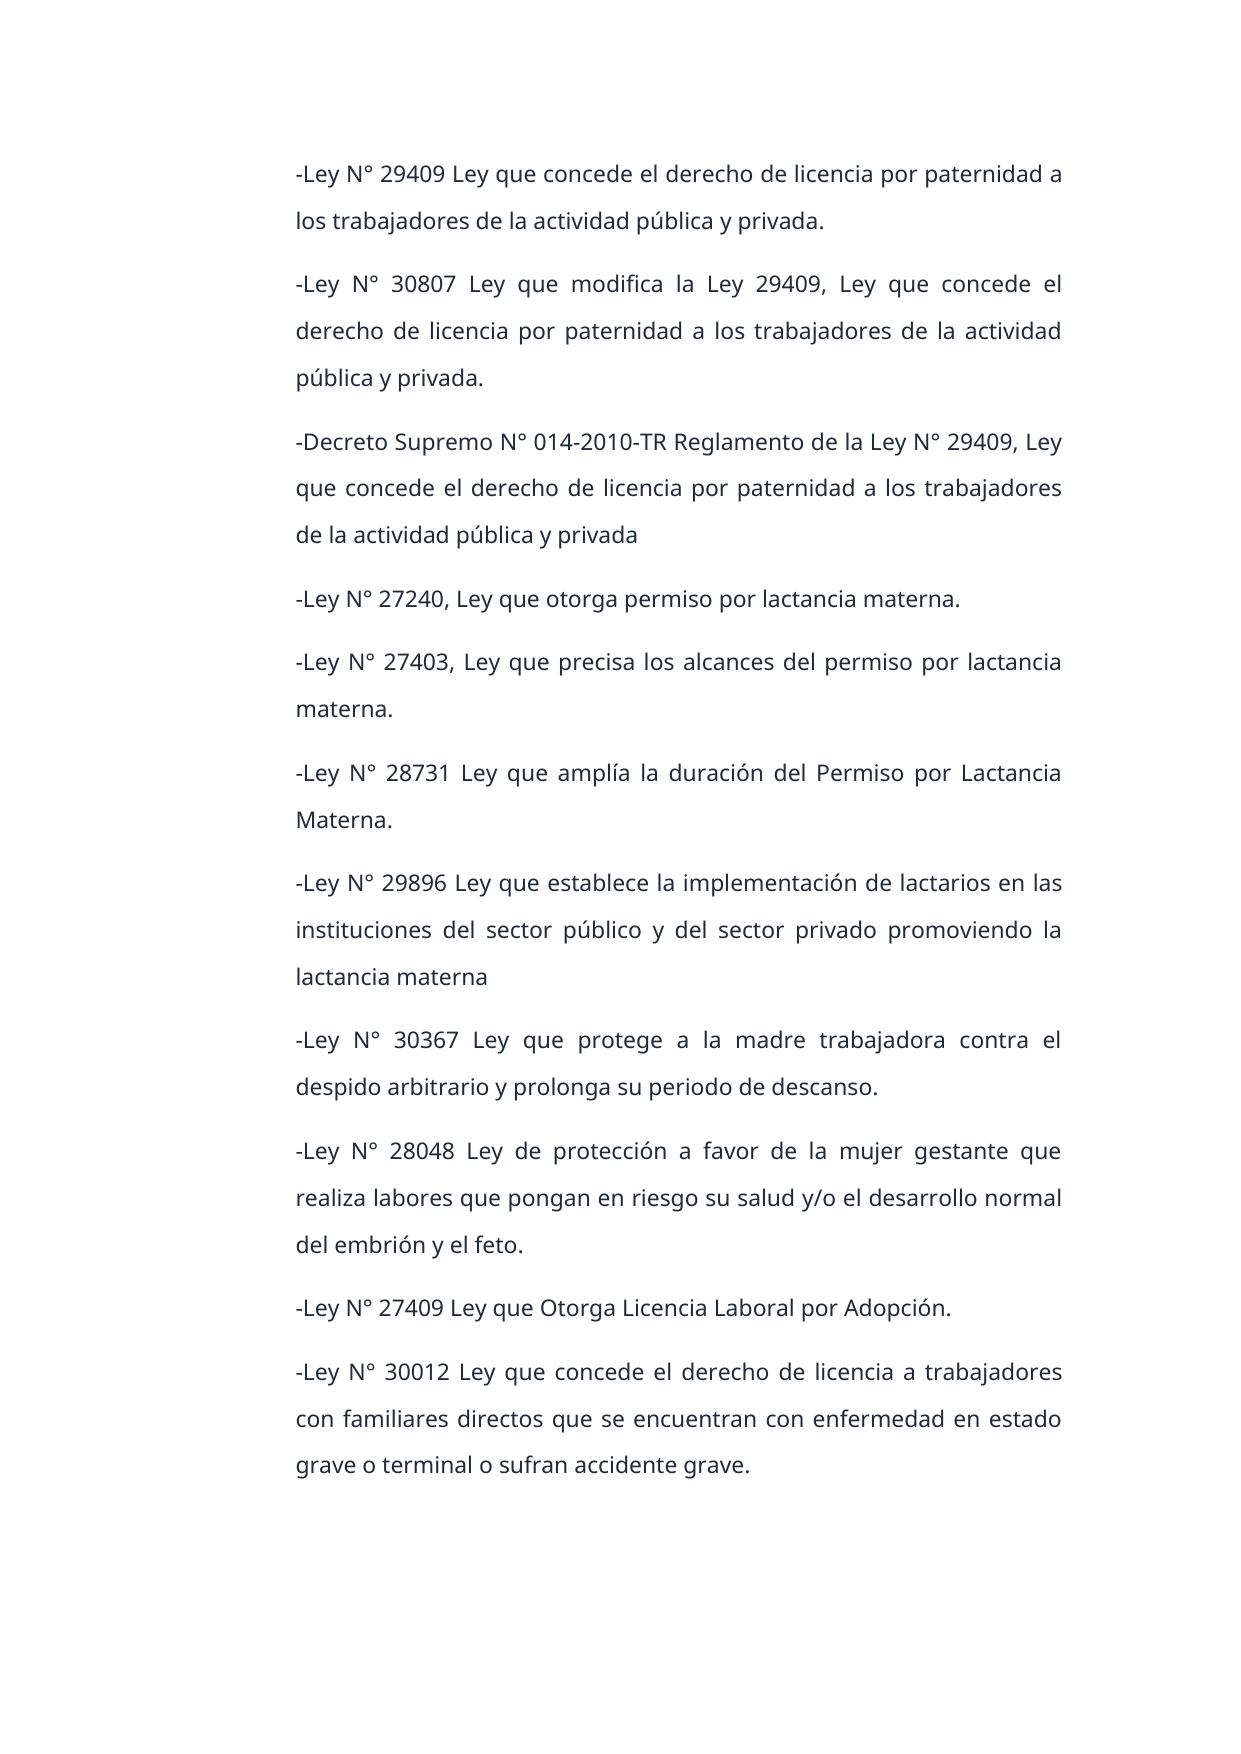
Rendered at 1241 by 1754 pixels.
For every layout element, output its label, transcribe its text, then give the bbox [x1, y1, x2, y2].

text -Ley N° 27240, Ley que otorga permiso por lactancia materna. [295, 583, 1063, 614]
text -Ley N° 27409 Ley que Otorga Licencia Laboral por Adopción. [295, 1292, 1063, 1323]
text -Ley N° 30807 Ley que modifica la Ley 29409, Ley que concede el derecho de licencia por paternidad a los trabajadores de la actividad pública y privada. [295, 268, 1063, 393]
text -Ley N° 30012 Ley que concede el derecho de licencia a trabajadores con familiares directos que se encuentran con enfermedad en estado grave o terminal o sufran accidente grave. [295, 1356, 1063, 1481]
text -Ley N° 27403, Ley que precisa los alcances del permiso por lactancia materna. [295, 646, 1063, 724]
text -Decreto Supremo N° 014-2010-TR Reglamento de la Ley N° 29409, Ley que concede el derecho de licencia por paternidad a los trabajadores de la actividad pública y privada [295, 426, 1063, 551]
text -Ley N° 30367 Ley que protege a la madre trabajadora contra el despido arbitrario y prolonga su periodo de descanso. [295, 1024, 1063, 1103]
text -Ley N° 29896 Ley que establece la implementación de lactarios en las instituciones del sector público y del sector privado promoviendo la lactancia materna [295, 867, 1063, 992]
text -Ley N° 29409 Ley que concede el derecho de licencia por paternidad a los trabajadores de la actividad pública y privada. [295, 158, 1063, 236]
text -Ley N° 28731 Ley que amplía la duración del Permiso por Lactancia Materna. [295, 757, 1063, 835]
text -Ley N° 28048 Ley de protección a favor de la mujer gestante que realiza labores que pongan en riesgo su salud y/o el desarrollo normal del embrión y el feto. [295, 1135, 1063, 1260]
